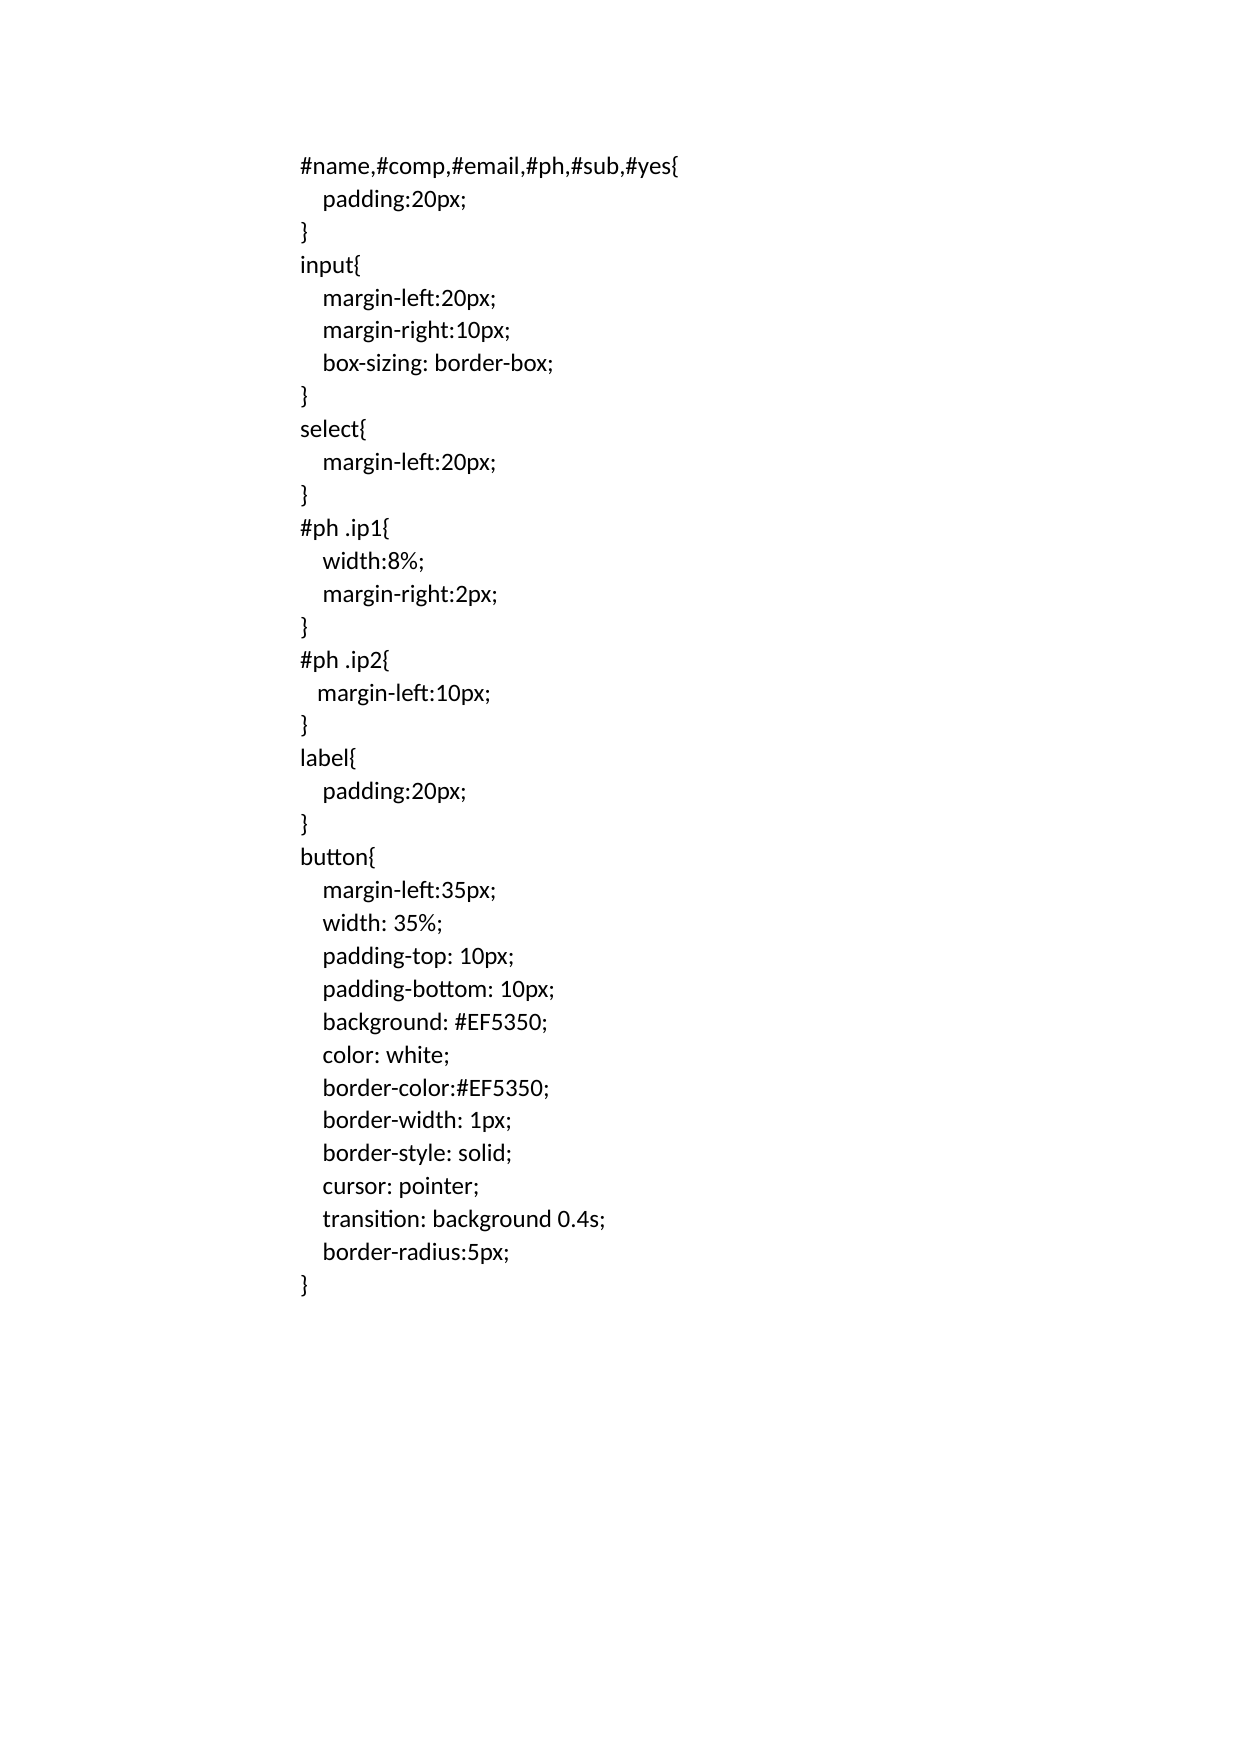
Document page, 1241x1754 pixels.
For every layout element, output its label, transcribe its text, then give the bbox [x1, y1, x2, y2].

list } [300, 1269, 1090, 1300]
list #ph .ip2{ [300, 644, 1090, 674]
list width:8%; [300, 545, 1090, 576]
list } [300, 611, 1090, 641]
list border-style: solid; [300, 1137, 1090, 1168]
list padding:20px; [300, 183, 1090, 213]
list margin-left:20px; [300, 446, 1090, 477]
list button{ [300, 841, 1090, 872]
list margin-left:35px; [300, 874, 1090, 905]
list label{ [300, 742, 1090, 773]
list margin-left:20px; [300, 282, 1090, 312]
list cursor: pointer; [300, 1170, 1090, 1201]
list #ph .ip1{ [300, 512, 1090, 543]
list } [300, 709, 1090, 740]
list margin-right:2px; [300, 578, 1090, 608]
list input{ [300, 249, 1090, 279]
list padding-bottom: 10px; [300, 973, 1090, 1003]
list } [300, 216, 1090, 246]
list #name,#comp,#email,#ph,#sub,#yes{ [300, 150, 1090, 181]
list border-radius:5px; [300, 1236, 1090, 1267]
list width: 35%; [300, 907, 1090, 938]
list margin-right:10px; [300, 314, 1090, 345]
list background: #EF5350; [300, 1006, 1090, 1036]
list padding:20px; [300, 775, 1090, 806]
list border-color:#EF5350; [300, 1072, 1090, 1102]
list color: white; [300, 1039, 1090, 1069]
list } [300, 808, 1090, 839]
list border-width: 1px; [300, 1104, 1090, 1135]
list box-sizing: border-box; [300, 347, 1090, 378]
list } [300, 479, 1090, 510]
list padding-top: 10px; [300, 940, 1090, 971]
list transition: background 0.4s; [300, 1203, 1090, 1234]
list margin-left:10px; [300, 677, 1090, 707]
list select{ [300, 413, 1090, 444]
list } [300, 380, 1090, 411]
